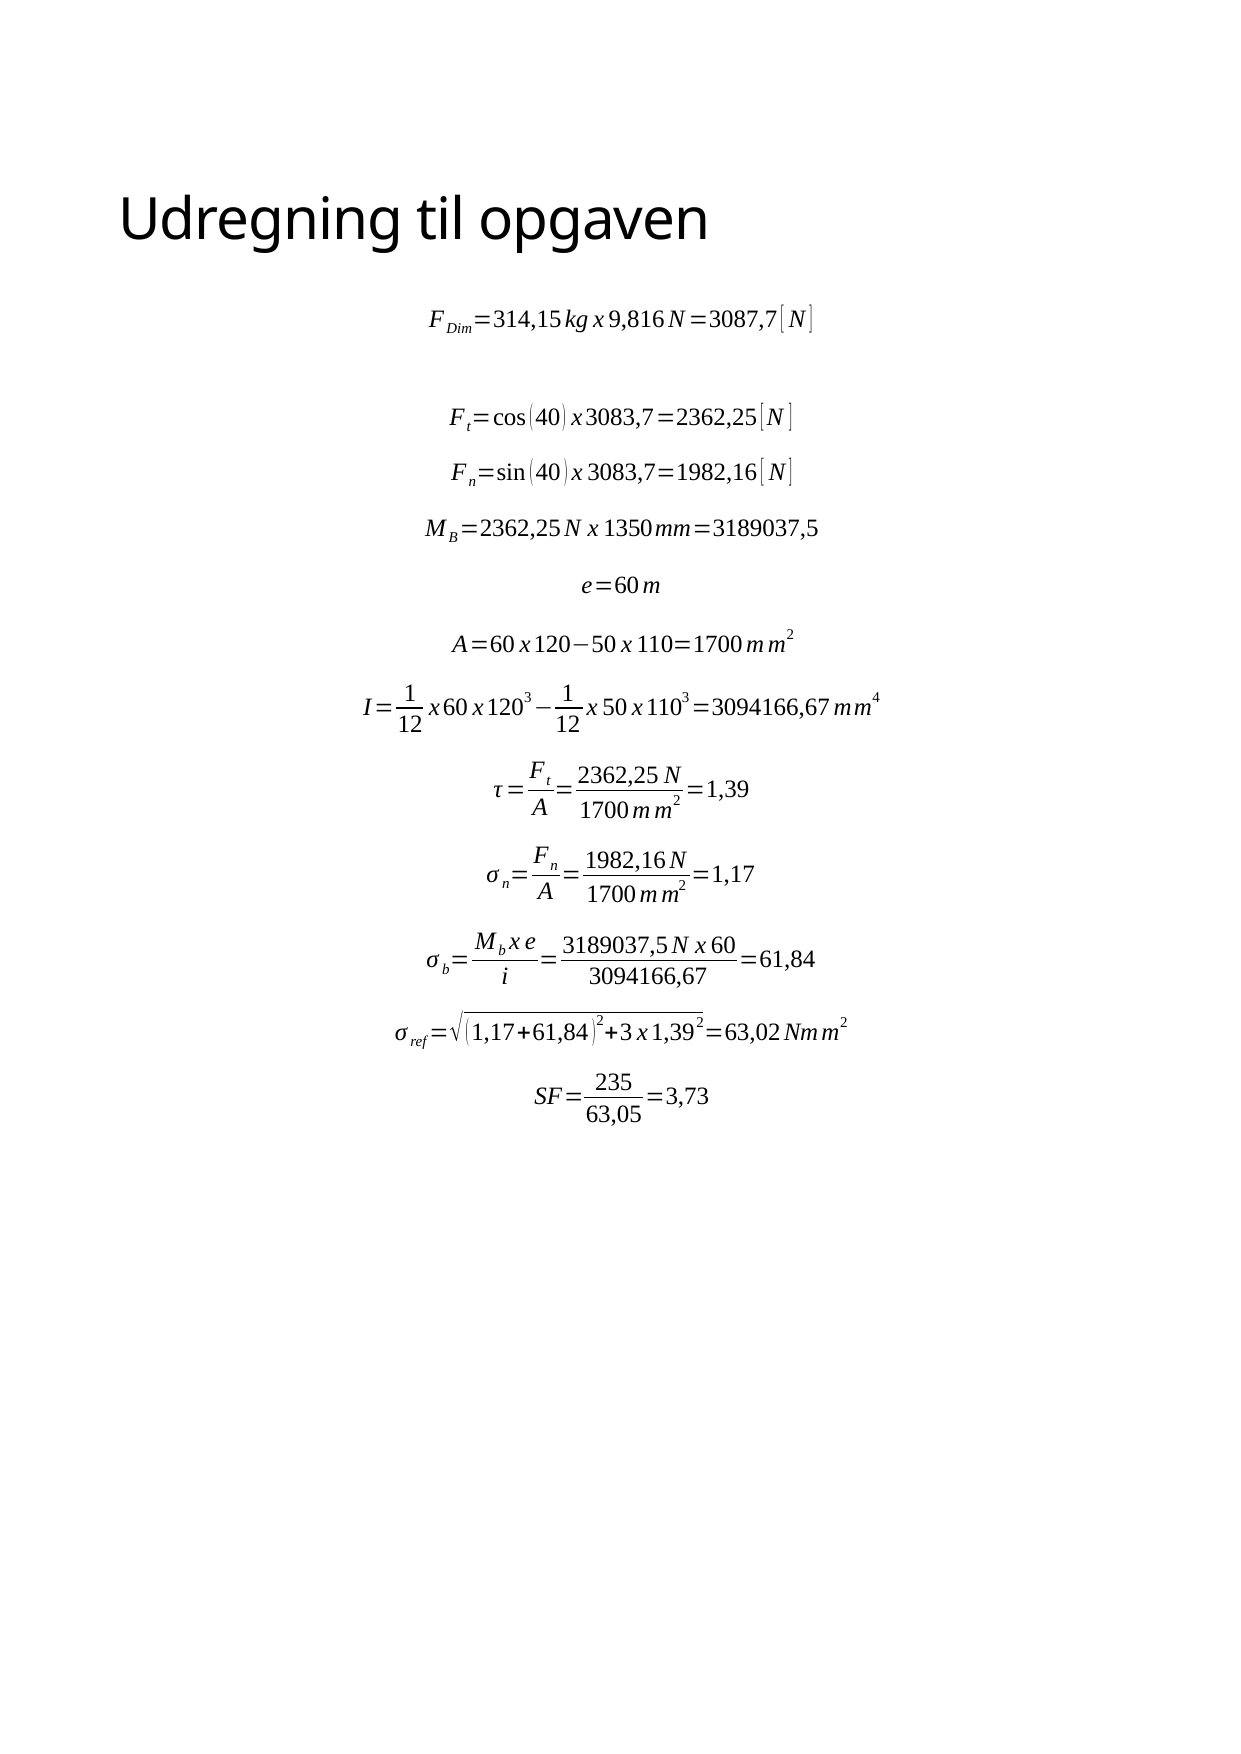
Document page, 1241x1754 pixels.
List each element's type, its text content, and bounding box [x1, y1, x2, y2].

title Udregning til opgaven [118, 177, 1122, 257]
